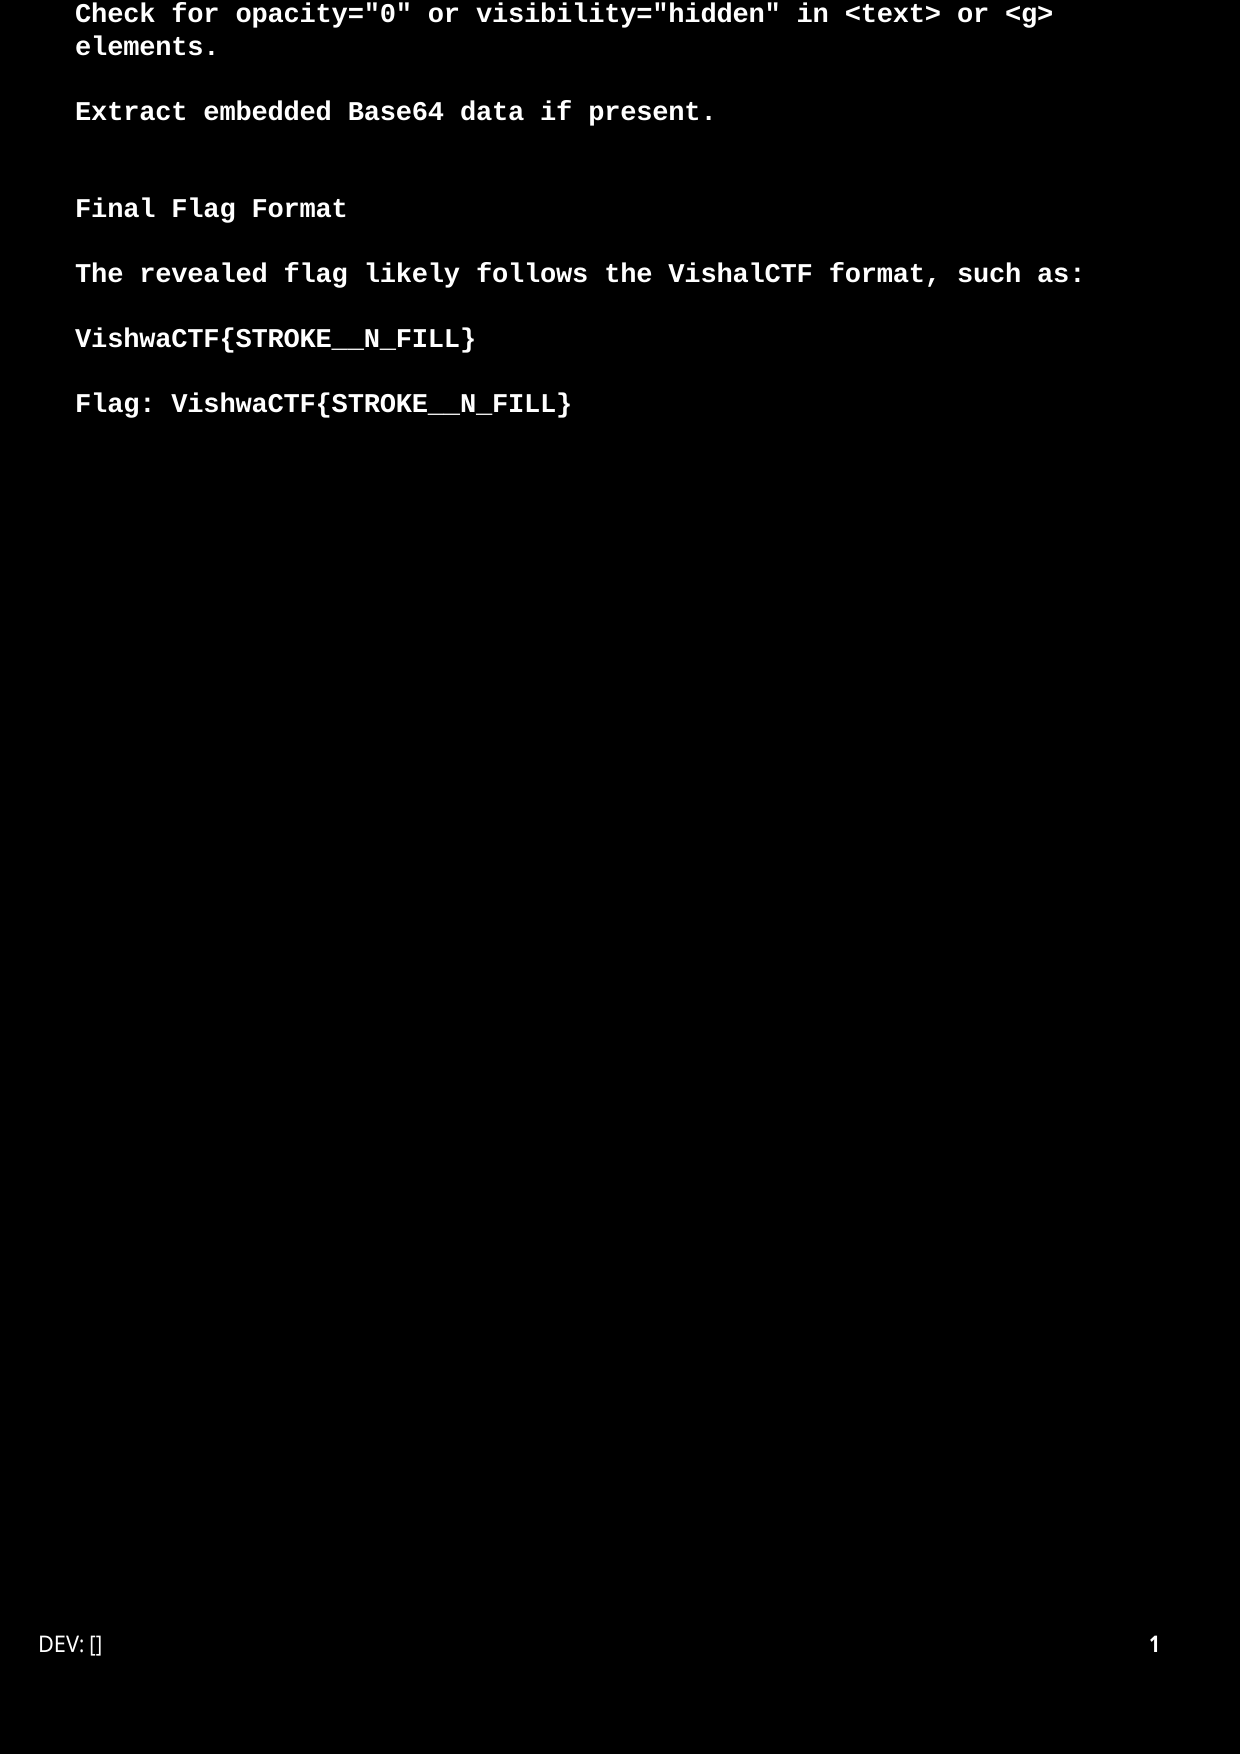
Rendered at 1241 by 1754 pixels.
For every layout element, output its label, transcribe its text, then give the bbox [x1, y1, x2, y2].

text The revealed flag likely follows the VishalCTF format, such as: [75, 260, 1181, 291]
text Check for opacity="0" or visibility="hidden" in <text> or <g> elements. [75, 0, 1181, 63]
text Extract embedded Base64 data if present. [75, 97, 1181, 128]
text Flag: VishwaCTF{STROKE__N_FILL} [75, 390, 1181, 421]
text Final Flag Format [75, 195, 1181, 226]
text VishwaCTF{STROKE__N_FILL} [75, 325, 1181, 356]
